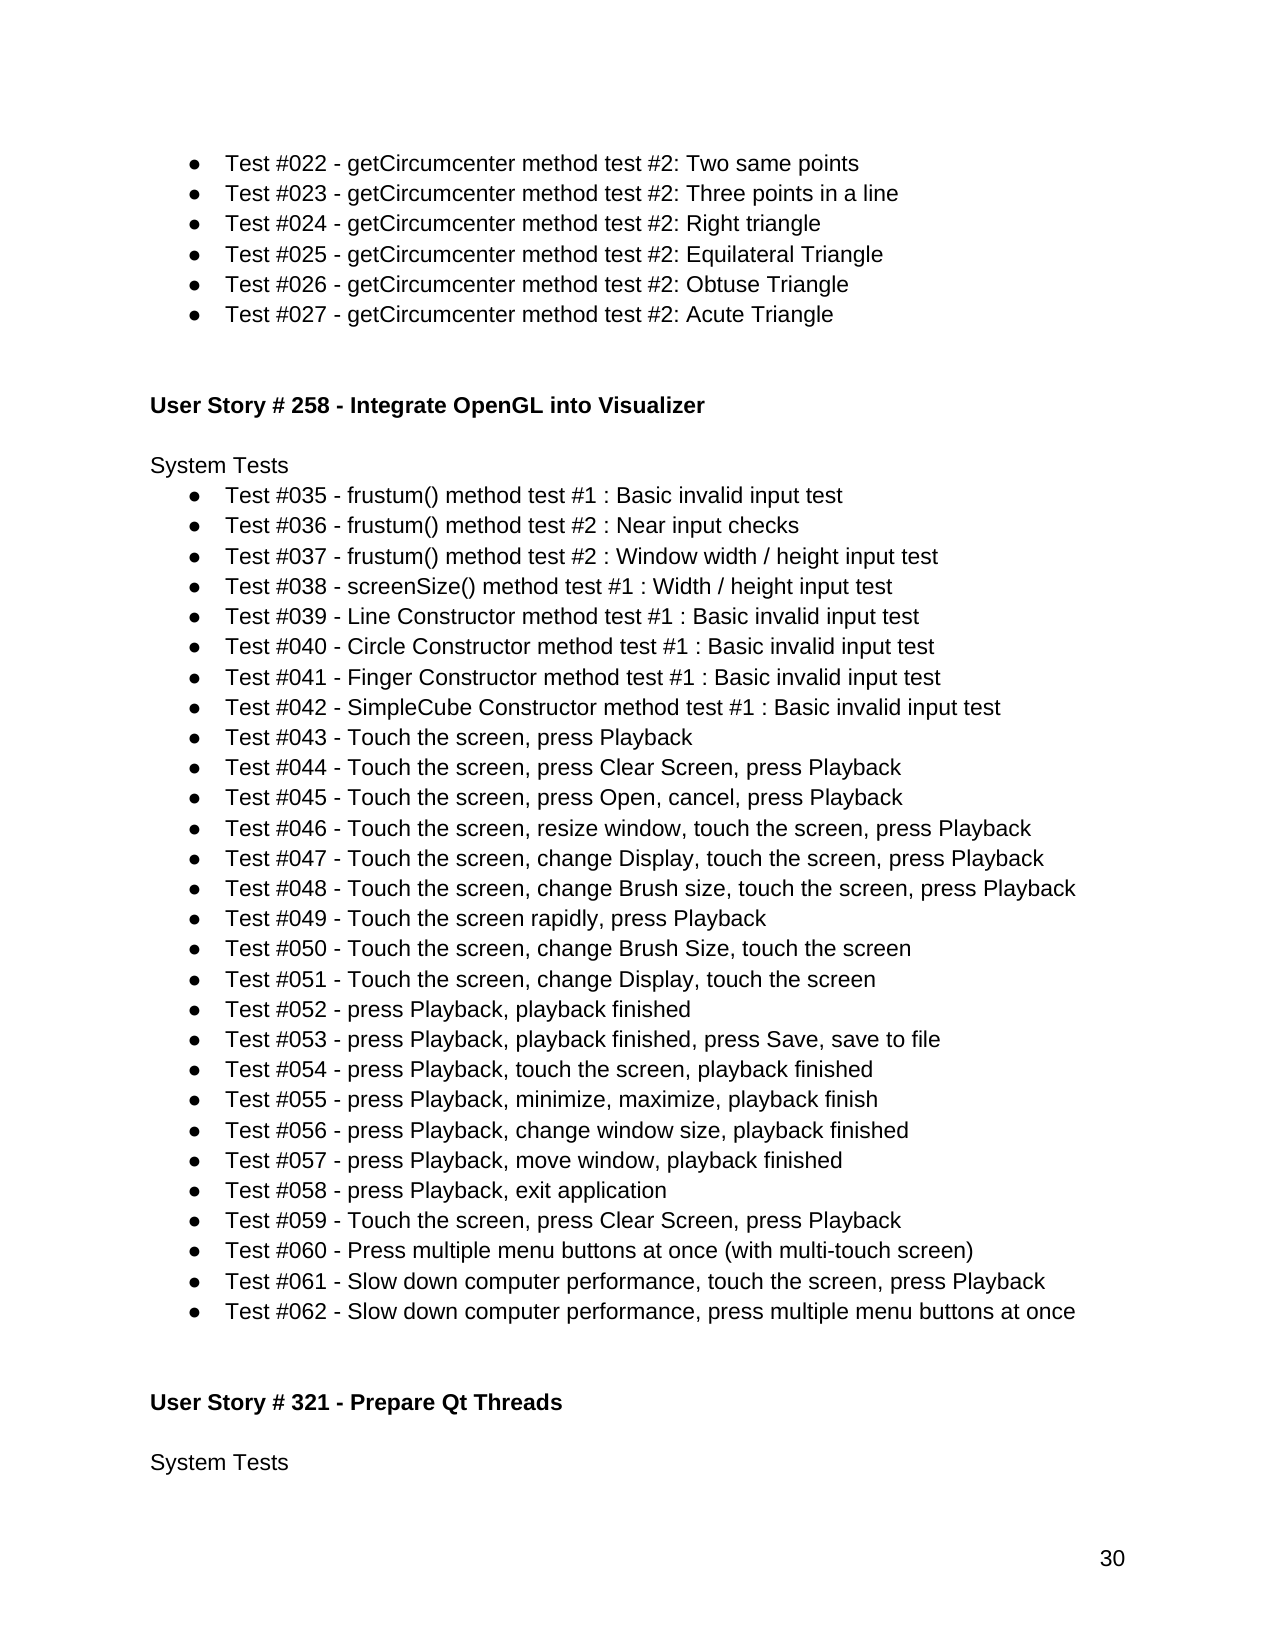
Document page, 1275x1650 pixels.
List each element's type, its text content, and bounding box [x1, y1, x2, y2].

list Test #050 - Touch the screen, change Brush Size, touch the screen [187, 935, 1125, 962]
list Test #049 - Touch the screen rapidly, press Playback [187, 905, 1125, 932]
list Test #062 - Slow down computer performance, press multiple menu buttons at once [187, 1298, 1125, 1324]
list Test #059 - Touch the screen, press Clear Screen, press Playback [187, 1207, 1125, 1234]
list Test #053 - press Playback, playback finished, press Save, save to file [187, 1026, 1125, 1052]
list Test #044 - Touch the screen, press Clear Screen, press Playback [187, 754, 1125, 781]
list Test #043 - Touch the screen, press Playback [187, 724, 1125, 750]
list Test #048 - Touch the screen, change Brush size, touch the screen, press Playback [187, 875, 1125, 901]
list Test #038 - screenSize() method test #1 : Width / height input test [187, 573, 1125, 599]
list Test #037 - frustum() method test #2 : Window width / height input test [187, 543, 1125, 569]
list Test #051 - Touch the screen, change Display, touch the screen [187, 966, 1125, 992]
text System Tests [150, 1449, 1125, 1475]
list Test #039 - Line Constructor method test #1 : Basic invalid input test [187, 603, 1125, 629]
list Test #045 - Touch the screen, press Open, cancel, press Playback [187, 784, 1125, 811]
list Test #054 - press Playback, touch the screen, playback finished [187, 1056, 1125, 1083]
list Test #042 - SimpleCube Constructor method test #1 : Basic invalid input test [187, 694, 1125, 720]
list Test #023 - getCircumcenter method test #2: Three points in a line [187, 180, 1125, 207]
list Test #046 - Touch the screen, resize window, touch the screen, press Playback [187, 814, 1125, 841]
list Test #061 - Slow down computer performance, touch the screen, press Playback [187, 1268, 1125, 1294]
list Test #027 - getCircumcenter method test #2: Acute Triangle [187, 301, 1125, 327]
list Test #022 - getCircumcenter method test #2: Two same points [187, 150, 1125, 176]
text User Story # 321 - Prepare Qt Threads [150, 1388, 1125, 1415]
list Test #036 - frustum() method test #2 : Near input checks [187, 512, 1125, 539]
list Test #041 - Finger Constructor method test #1 : Basic invalid input test [187, 663, 1125, 690]
list Test #047 - Touch the screen, change Display, touch the screen, press Playback [187, 845, 1125, 871]
list Test #055 - press Playback, minimize, maximize, playback finish [187, 1086, 1125, 1113]
list Test #056 - press Playback, change window size, playback finished [187, 1117, 1125, 1143]
list Test #060 - Press multiple menu buttons at once (with multi-touch screen) [187, 1237, 1125, 1264]
list Test #026 - getCircumcenter method test #2: Obtuse Triangle [187, 271, 1125, 297]
list Test #052 - press Playback, playback finished [187, 996, 1125, 1022]
list Test #035 - frustum() method test #1 : Basic invalid input test [187, 482, 1125, 509]
text User Story # 258 - Integrate OpenGL into Visualizer [150, 392, 1125, 418]
list Test #057 - press Playback, move window, playback finished [187, 1147, 1125, 1173]
list Test #040 - Circle Constructor method test #1 : Basic invalid input test [187, 633, 1125, 660]
list Test #058 - press Playback, exit application [187, 1177, 1125, 1203]
list Test #024 - getCircumcenter method test #2: Right triangle [187, 210, 1125, 237]
text System Tests [150, 452, 1125, 478]
list Test #025 - getCircumcenter method test #2: Equilateral Triangle [187, 241, 1125, 267]
